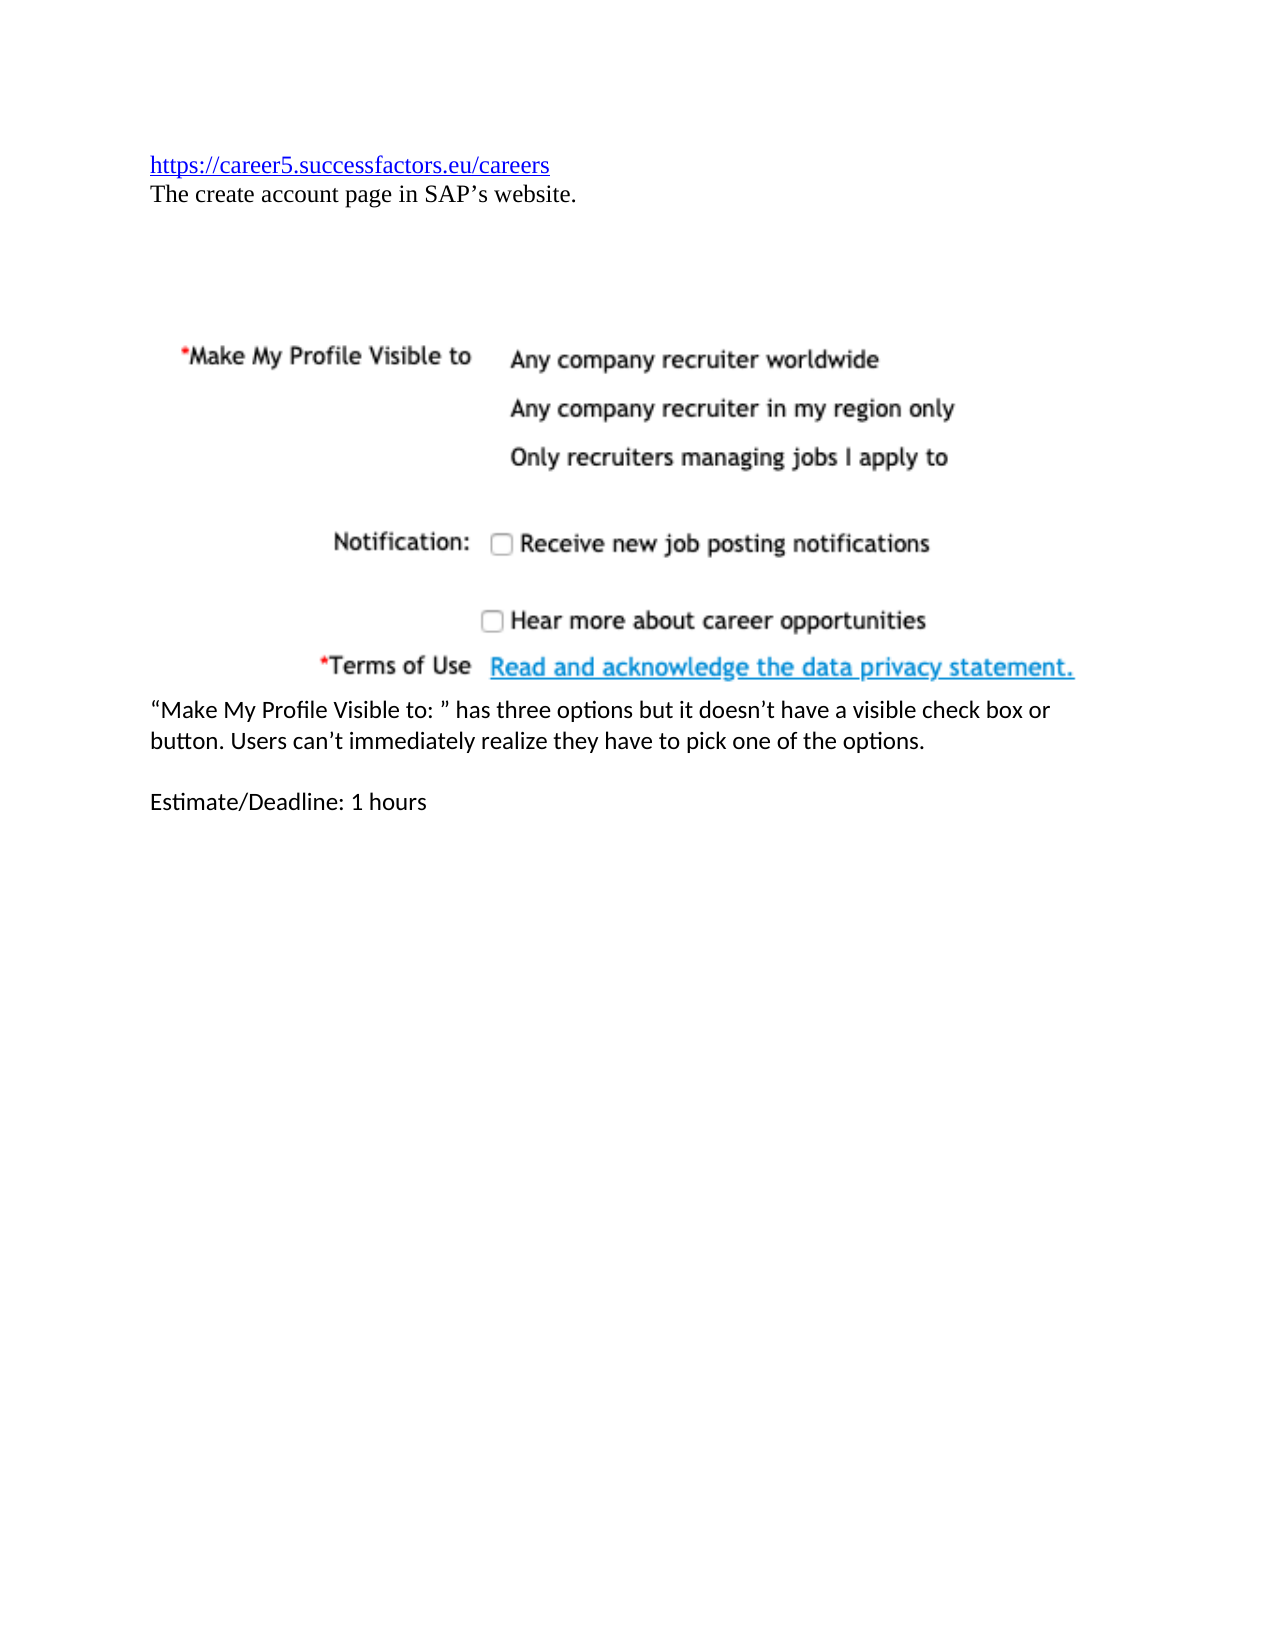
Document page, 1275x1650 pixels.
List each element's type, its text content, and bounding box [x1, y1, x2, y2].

text The create account page in SAP’s website. [150, 179, 1125, 207]
text https://career5.successfactors.eu/careers [150, 150, 1125, 179]
text Estimate/Deadline: 1 hours [150, 786, 1125, 817]
text “Make My Profile Visible to: ” has three options but it doesn’t have a visible check box or button. Users can’t immediately realize they have to pick one of the options. [150, 695, 1125, 756]
picture [150, 329, 1125, 695]
